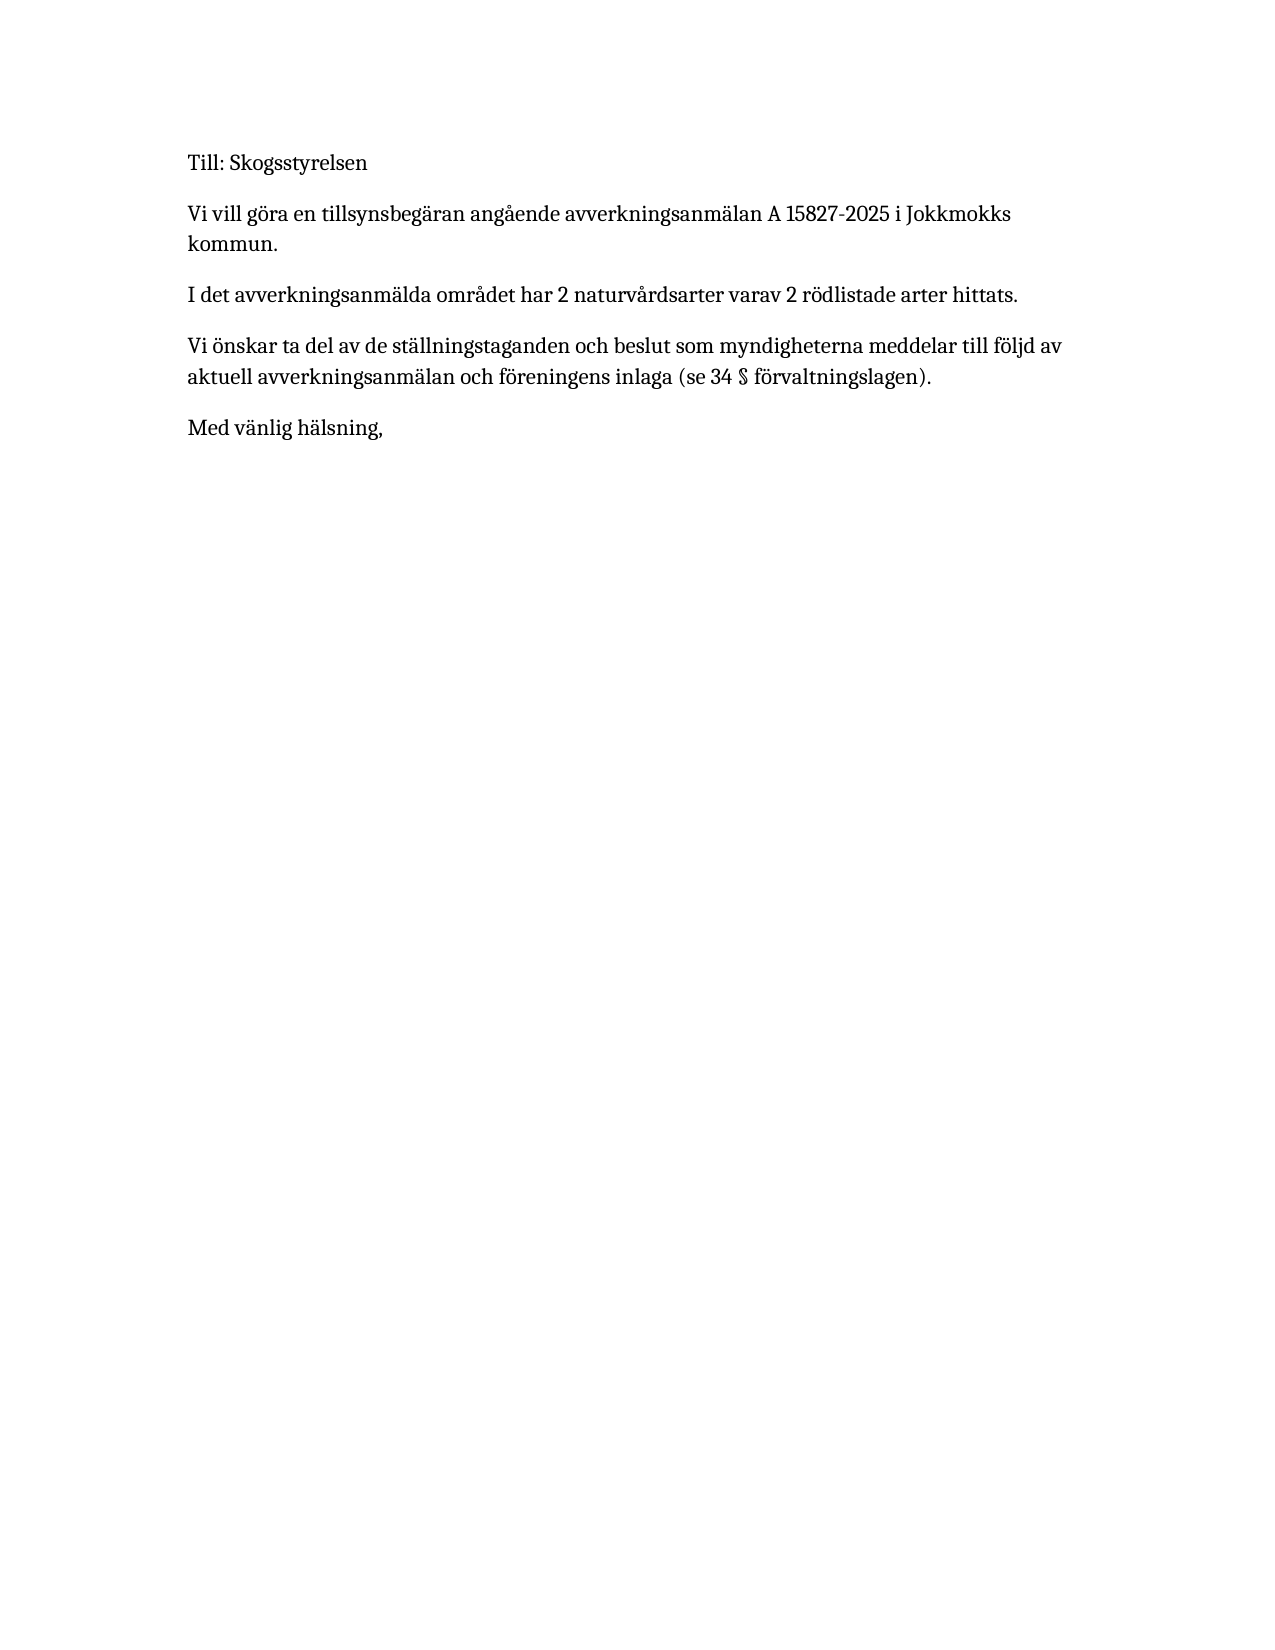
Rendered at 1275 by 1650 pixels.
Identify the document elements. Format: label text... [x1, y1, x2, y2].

text Med vänlig hälsning, [187, 414, 1087, 471]
text Vi önskar ta del av de ställningstaganden och beslut som myndigheterna meddelar till följd av aktuell avverkningsanmälan och föreningens inlaga (se 34 § förvaltningslagen). [187, 333, 1087, 390]
text Vi vill göra en tillsynsbegäran angående avverkningsanmälan A 15827-2025 i Jokkmokks kommun. [187, 201, 1087, 258]
text Till: Skogsstyrelsen [187, 150, 1087, 176]
text I det avverkningsanmälda området har 2 naturvårdsarter varav 2 rödlistade arter hittats. [187, 282, 1087, 309]
